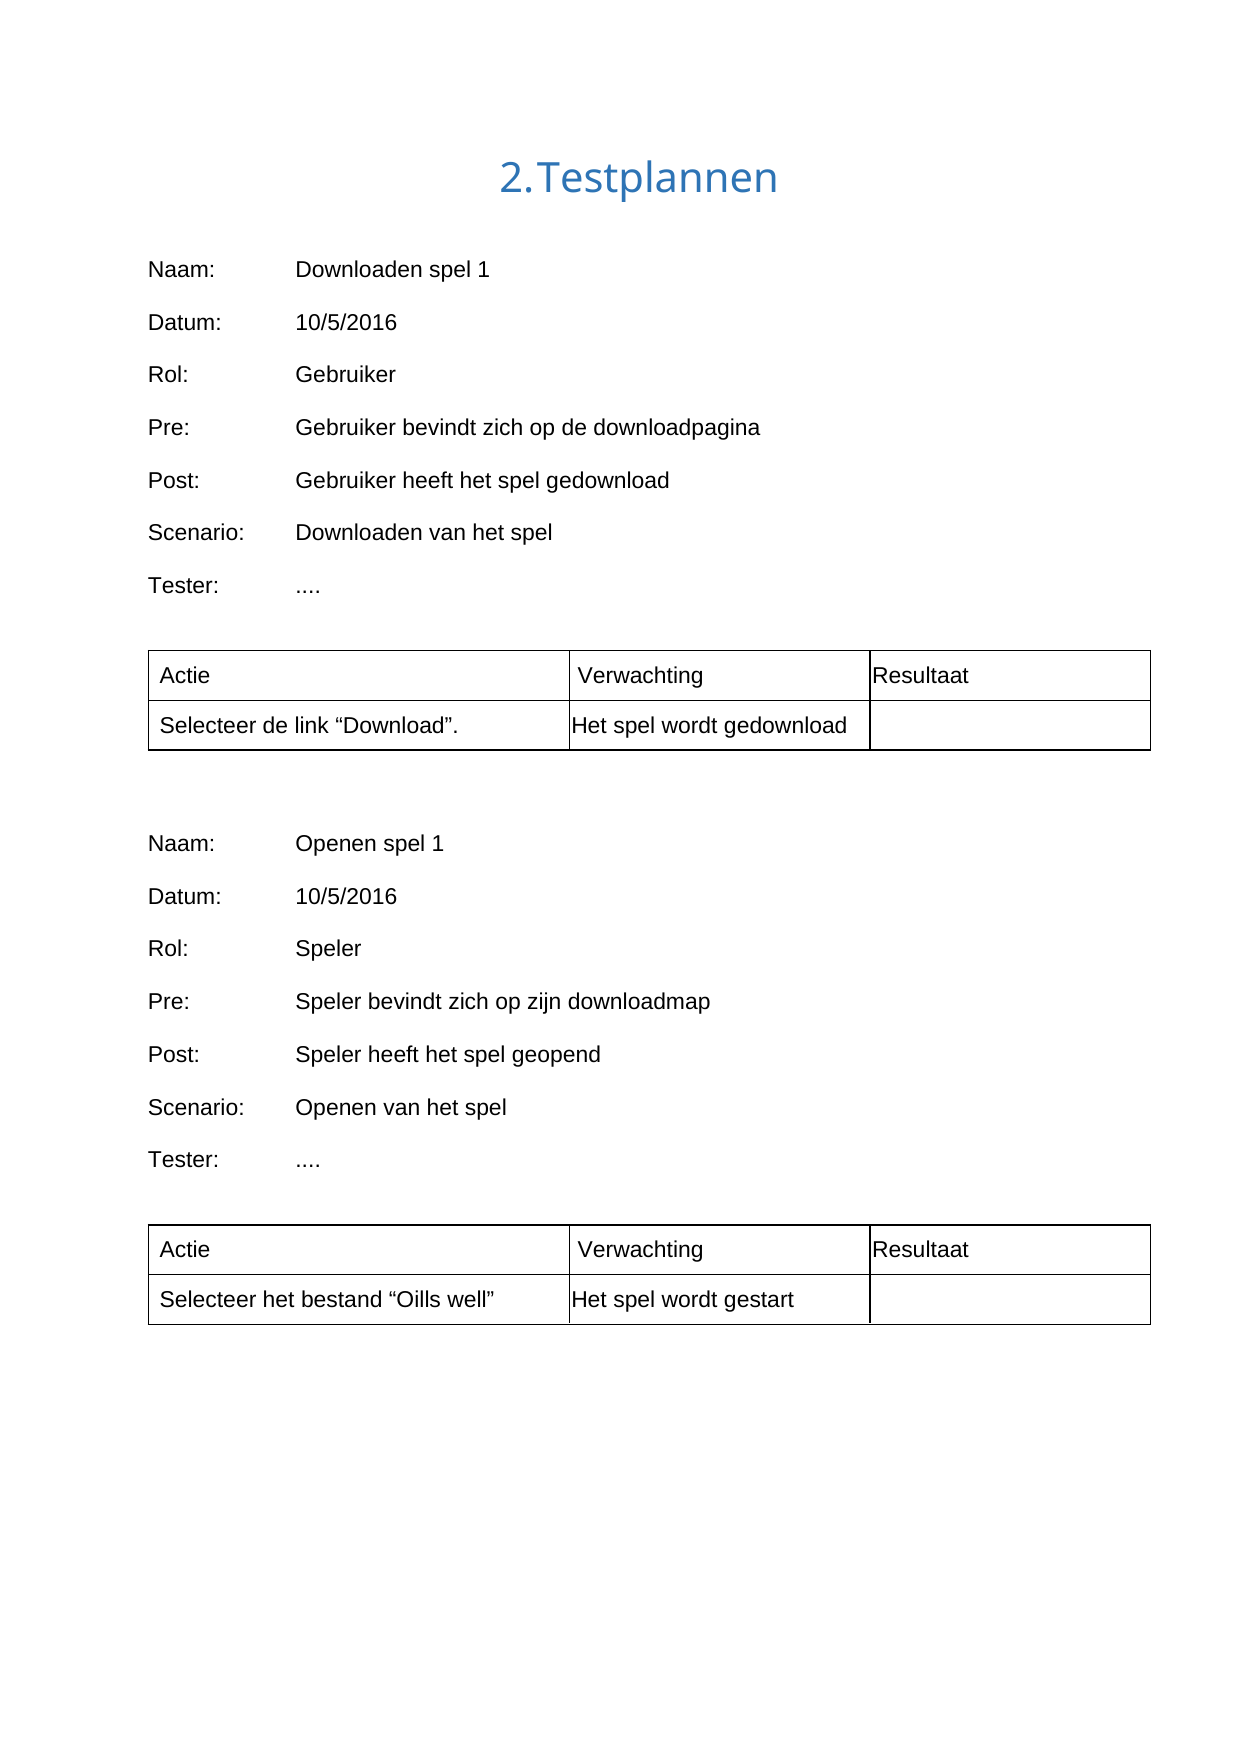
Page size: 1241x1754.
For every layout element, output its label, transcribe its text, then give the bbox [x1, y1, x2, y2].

text Pre: Speler bevindt zich op zijn downloadmap [148, 988, 1093, 1014]
table_cell Selecteer de link “Download”. [149, 701, 569, 749]
table_cell Het spel wordt gestart [570, 1275, 869, 1323]
text Scenario: Downloaden van het spel [148, 519, 1093, 546]
text Pre: Gebruiker bevindt zich op de downloadpagina [148, 414, 1093, 440]
table_cell Selecteer het bestand “Oills well” [149, 1275, 569, 1323]
text Scenario: Openen van het spel [148, 1093, 1093, 1120]
text Post: Speler heeft het spel geopend [148, 1041, 1093, 1067]
text Datum: 10/5/2016 [148, 308, 1093, 335]
table_header Actie [149, 651, 569, 699]
table_cell [871, 701, 1150, 749]
text Naam: Openen spel 1 [148, 830, 1093, 856]
table_header Verwachting [570, 1226, 869, 1274]
text Post: Gebruiker heeft het spel gedownload [148, 467, 1093, 493]
text Rol: Speler [148, 935, 1093, 962]
table_cell [871, 1275, 1150, 1323]
text Rol: Gebruiker [148, 361, 1093, 387]
table_header Verwachting [570, 651, 869, 699]
table_header Actie [149, 1226, 569, 1274]
table_cell Het spel wordt gedownload [570, 701, 869, 749]
subtitle Testplannen [185, 148, 1093, 204]
table_header Resultaat [871, 1226, 1150, 1274]
text Tester: .... [148, 572, 1093, 598]
text Naam: Downloaden spel 1 [148, 256, 1093, 282]
table_header Resultaat [871, 651, 1150, 699]
text Datum: 10/5/2016 [148, 883, 1093, 909]
text Tester: .... [148, 1146, 1093, 1172]
